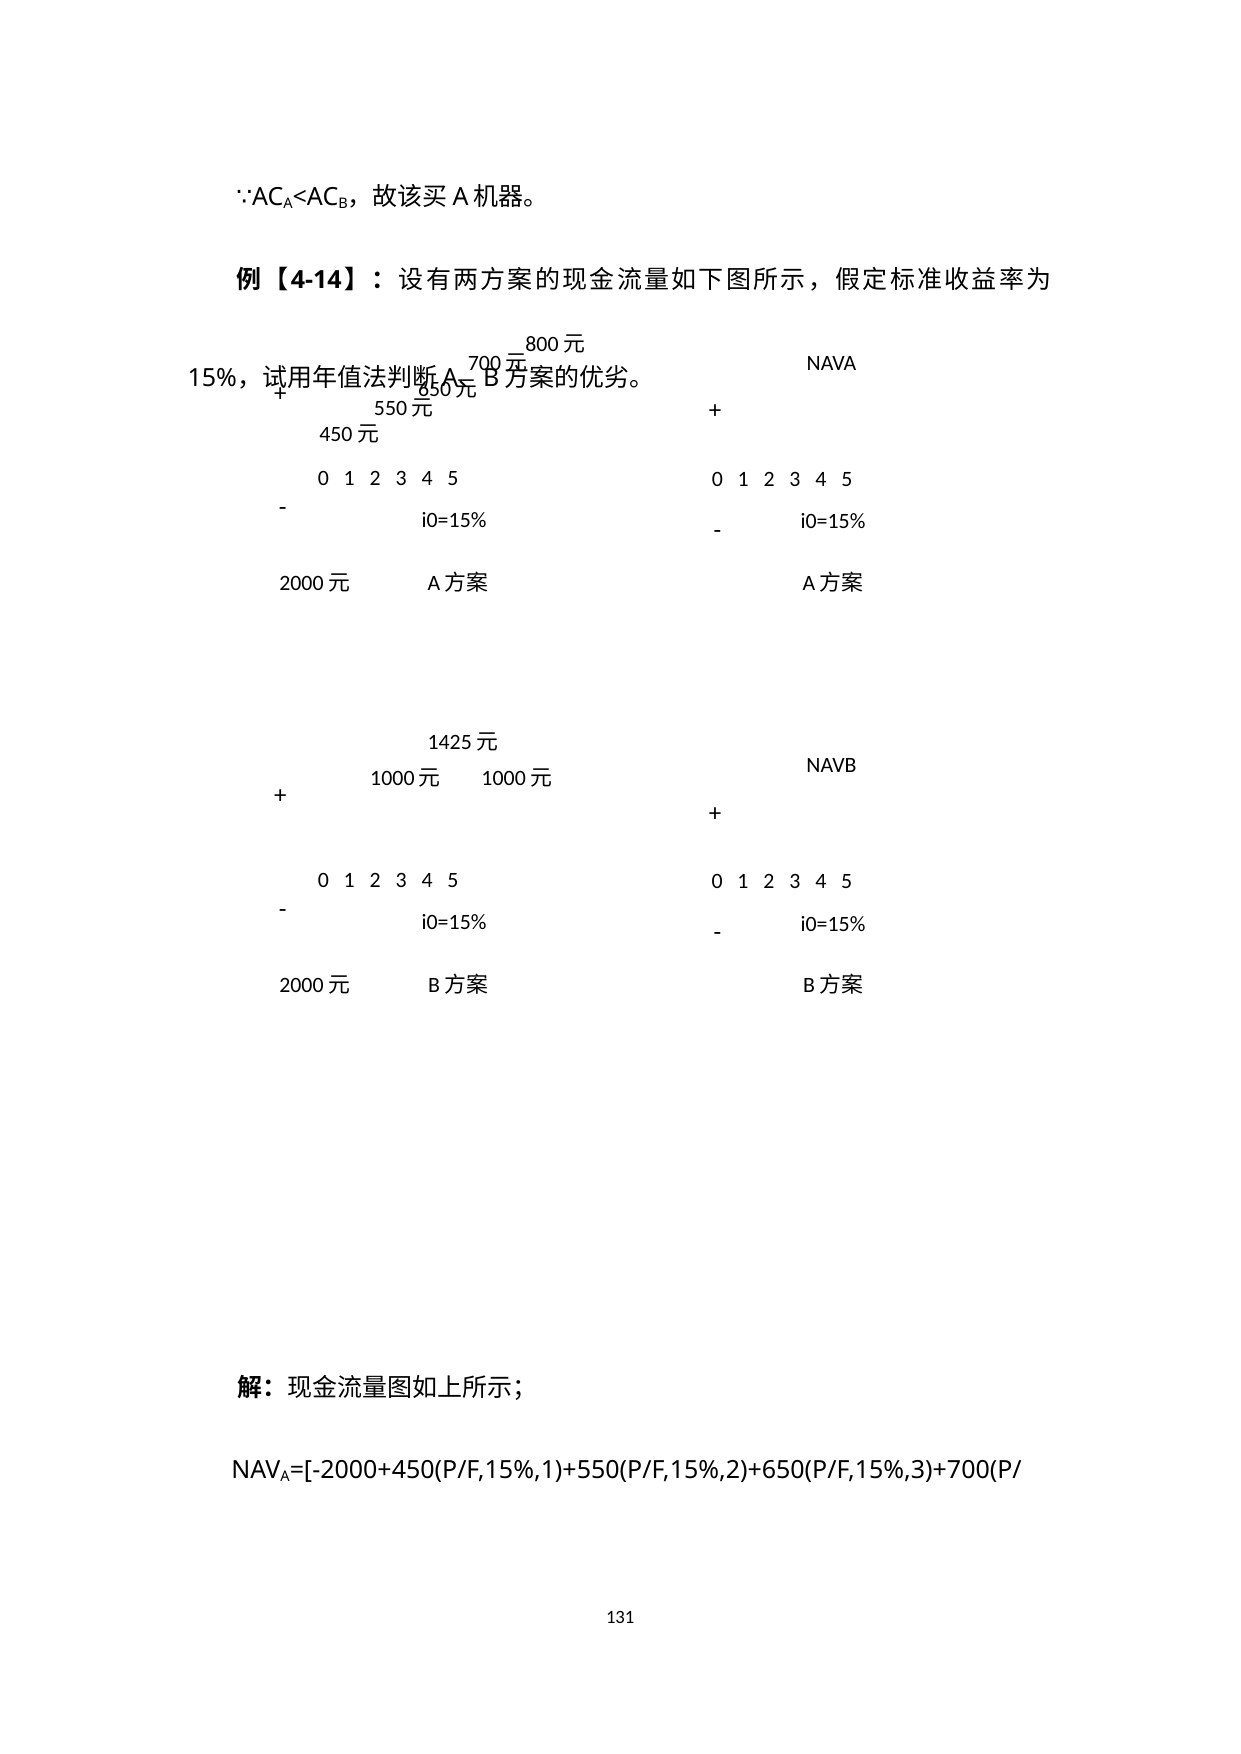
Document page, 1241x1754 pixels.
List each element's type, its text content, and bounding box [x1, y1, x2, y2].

text 解：现金流量图如上所示； [187, 1353, 1053, 1418]
text ∵ACA<ACB，故该买A机器。 [187, 162, 1053, 227]
text 例【4-14】：设有两方案的现金流量如下图所示，假定标准收益率为15%，试用年值法判断A、B方案的优劣。 [187, 245, 1053, 408]
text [231, 1436, 1053, 1501]
